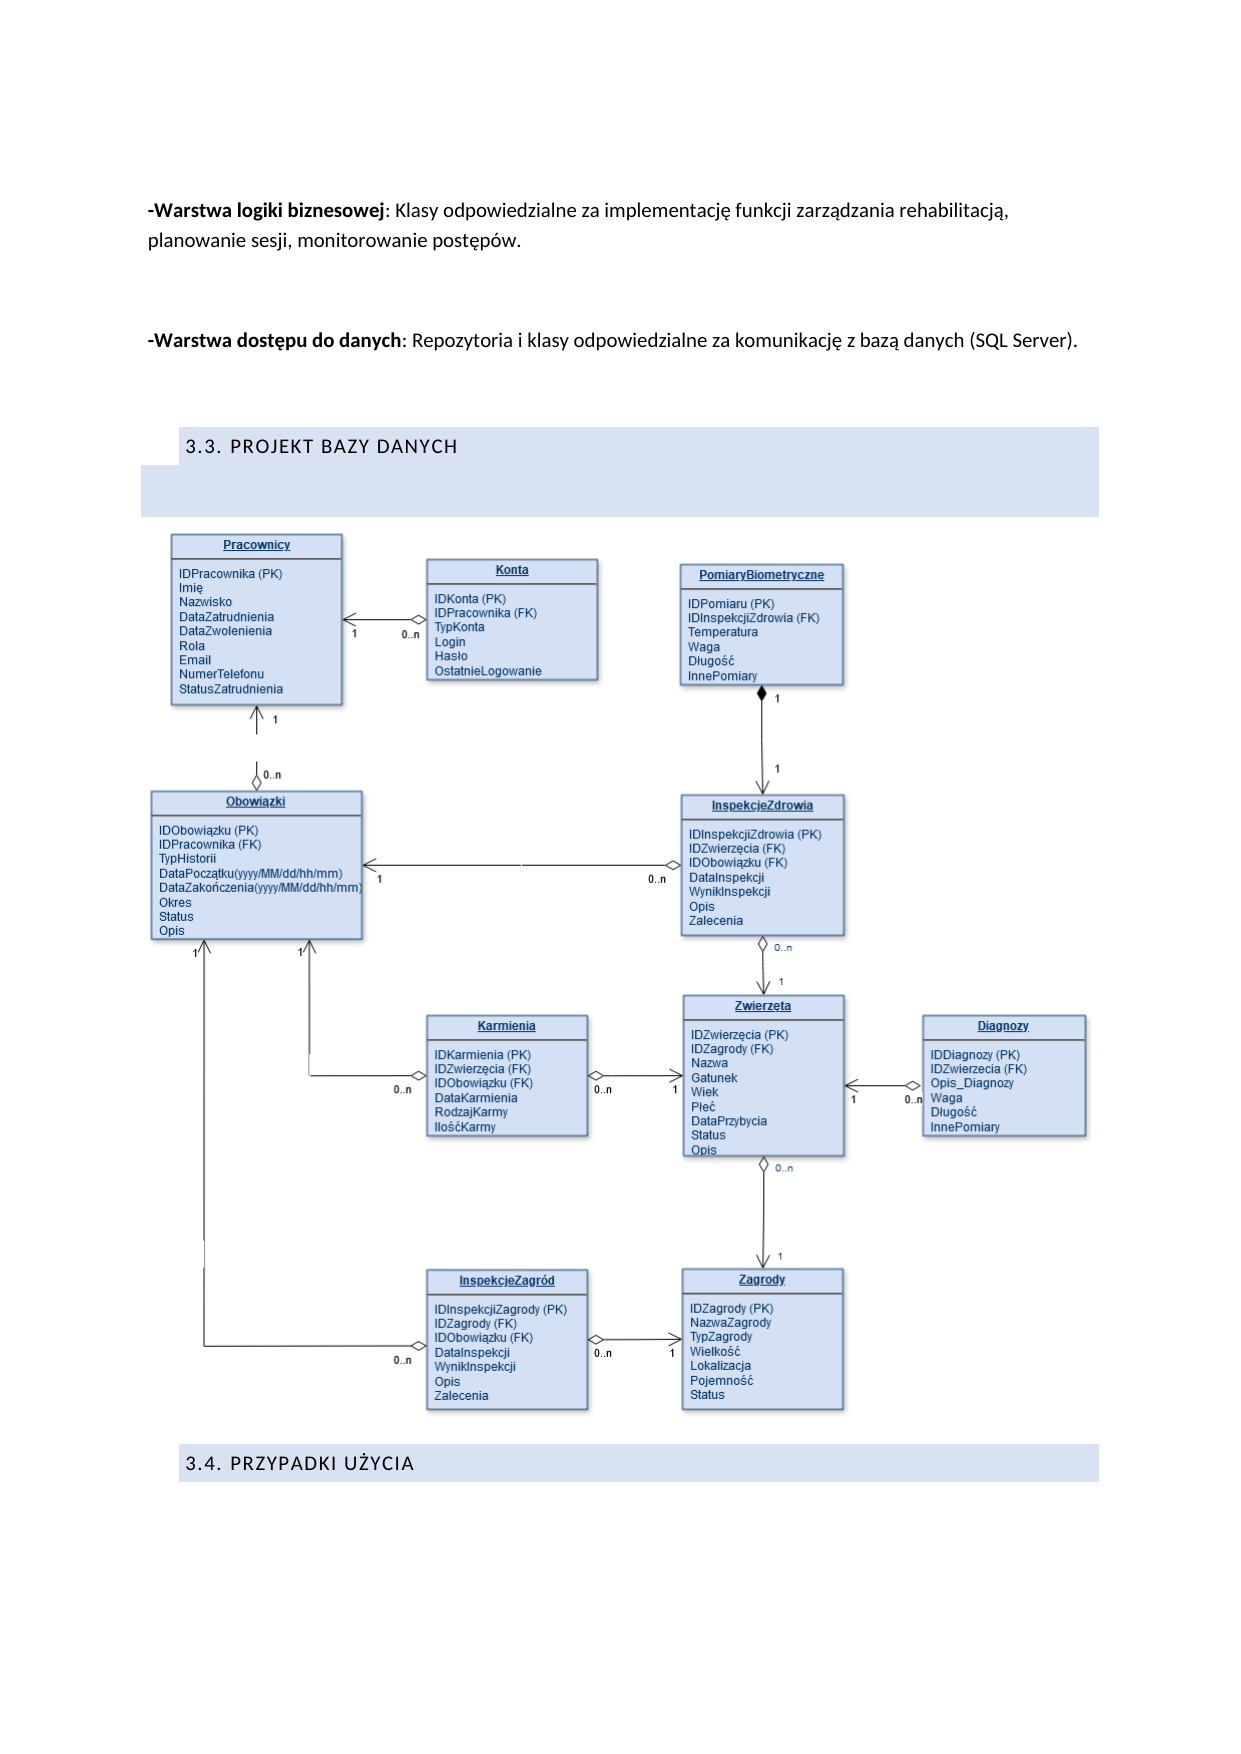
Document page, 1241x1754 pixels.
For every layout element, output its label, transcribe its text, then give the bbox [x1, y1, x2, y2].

subtitle Przypadki użycia [185, 1451, 1092, 1476]
text -Warstwa dostępu do danych: Repozytoria i klasy odpowiedzialne za komunikację z bazą danych (SQL Server). [148, 327, 1092, 352]
subtitle Projekt bazy danych [185, 433, 1092, 458]
picture [147, 531, 1093, 1420]
text -Warstwa logiki biznesowej: Klasy odpowiedzialne za implementację funkcji zarządzania rehabilitacją, planowanie sesji, monitorowanie postępów. [148, 198, 1092, 252]
